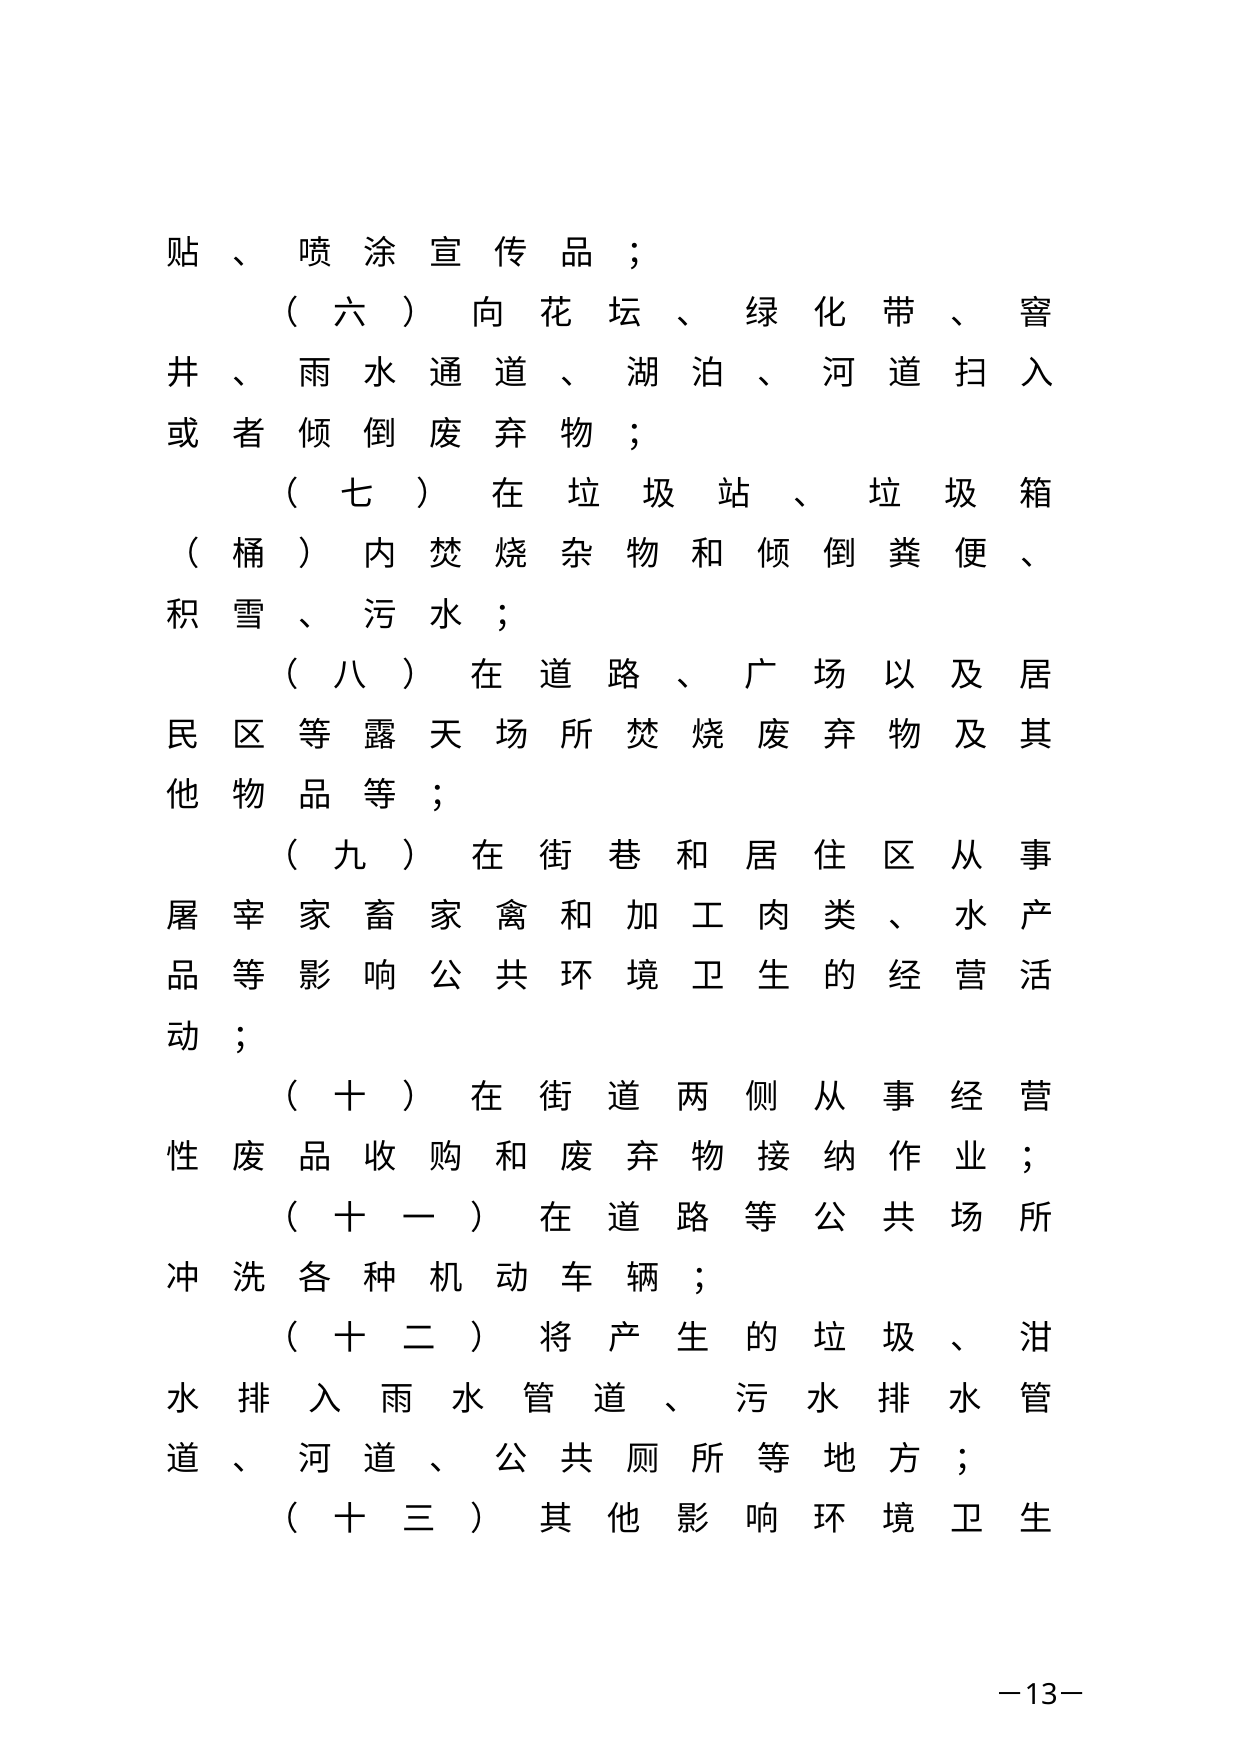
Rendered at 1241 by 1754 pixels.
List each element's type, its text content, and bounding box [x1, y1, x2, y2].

text （六）向花坛、绿化带、窨井、雨水通道、湖泊、河道扫入或者倾倒废弃物； [167, 280, 1085, 461]
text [167, 219, 1085, 280]
text （十）在街道两侧从事经营性废品收购和废弃物接纳作业； [167, 1064, 1085, 1184]
text （十一）在道路等公共场所冲洗各种机动车辆； [167, 1184, 1085, 1305]
text （七）在垃圾站、垃圾箱（桶）内焚烧杂物和倾倒粪便、积雪、污水； [167, 461, 1085, 642]
text （十三）其他影响环境卫生的行为。 [167, 1486, 1085, 1546]
text （九）在街巷和居住区从事屠宰家畜家禽和加工肉类、水产品等影响公共环境卫生的经营活动； [167, 822, 1085, 1064]
text （十二）将产生的垃圾、泔水排入雨水管道、污水排水管道、河道、公共厕所等地方； [167, 1305, 1085, 1486]
text （八）在道路、广场以及居民区等露天场所焚烧废弃物及其他物品等； [167, 642, 1085, 822]
